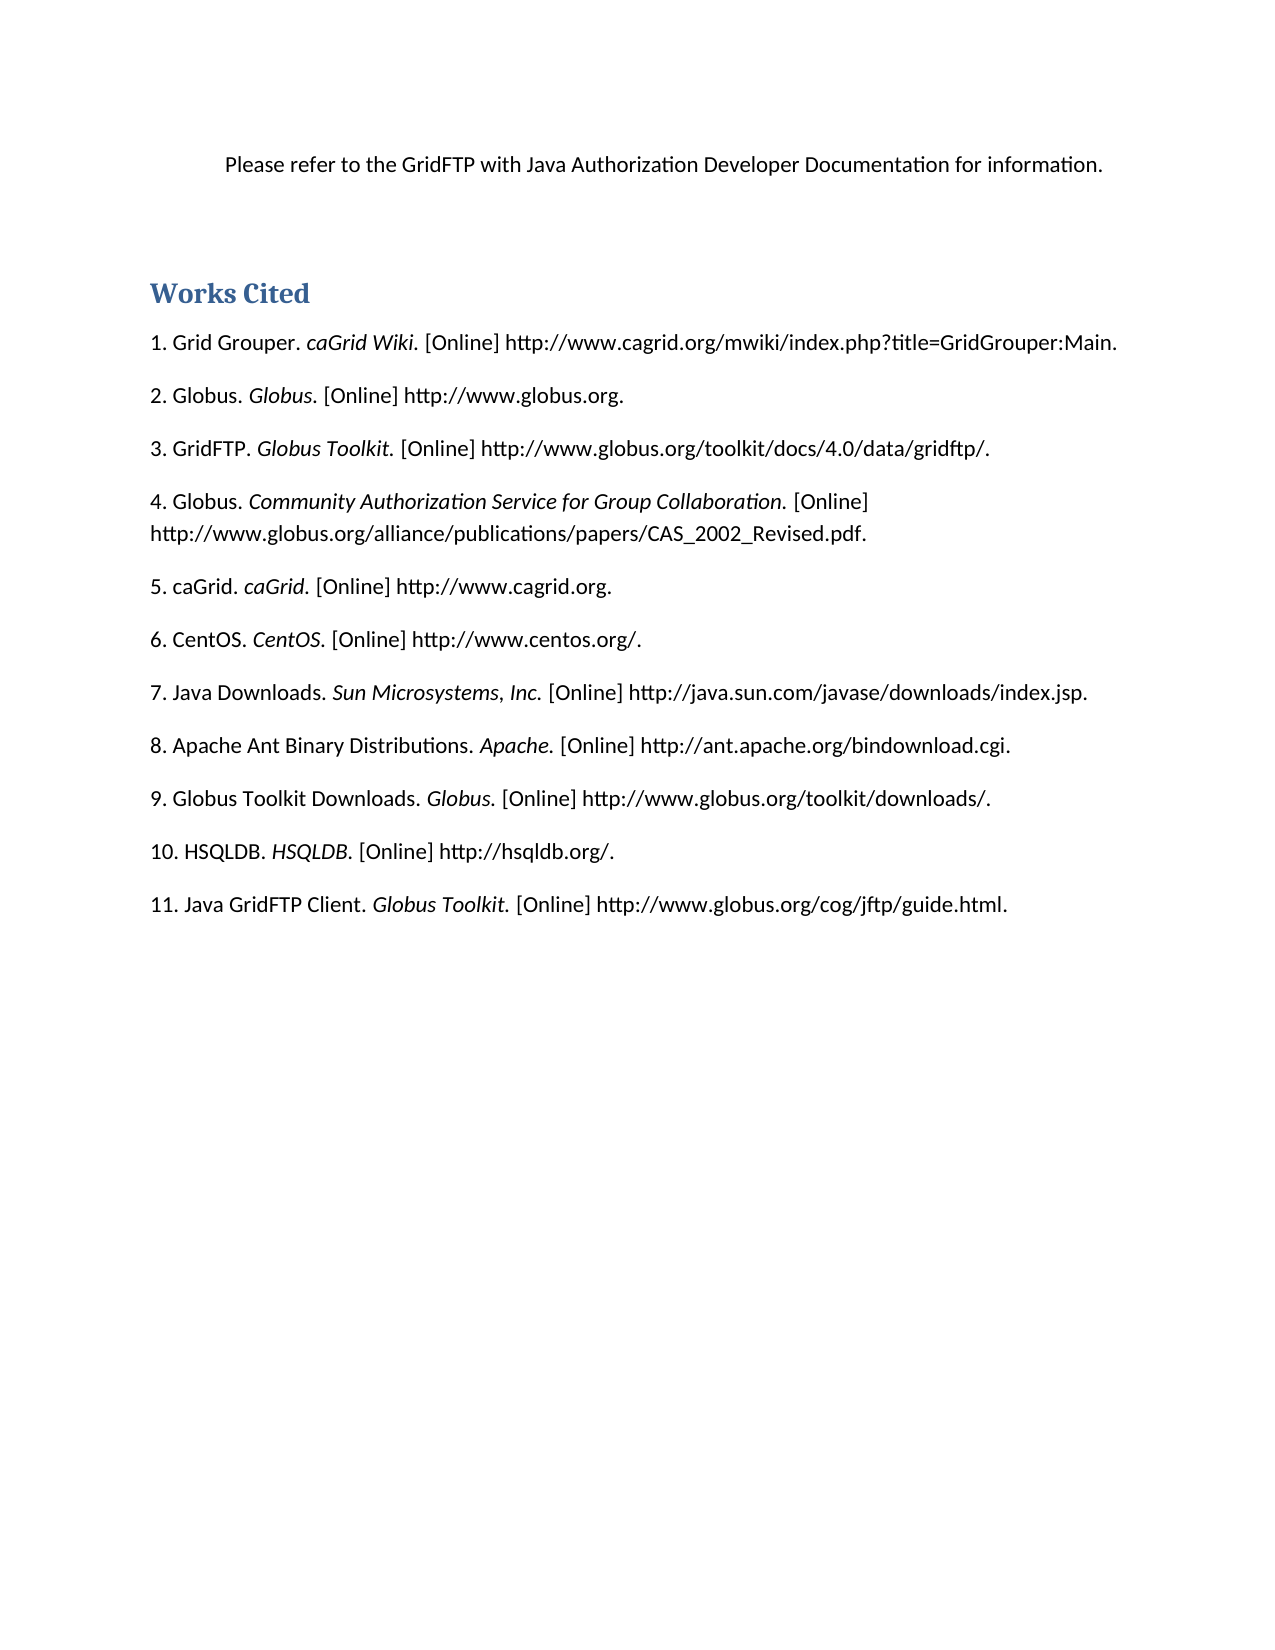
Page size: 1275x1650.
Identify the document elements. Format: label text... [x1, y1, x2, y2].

text Please refer to the GridFTP with Java Authorization Developer Documentation for information. [150, 150, 1125, 178]
